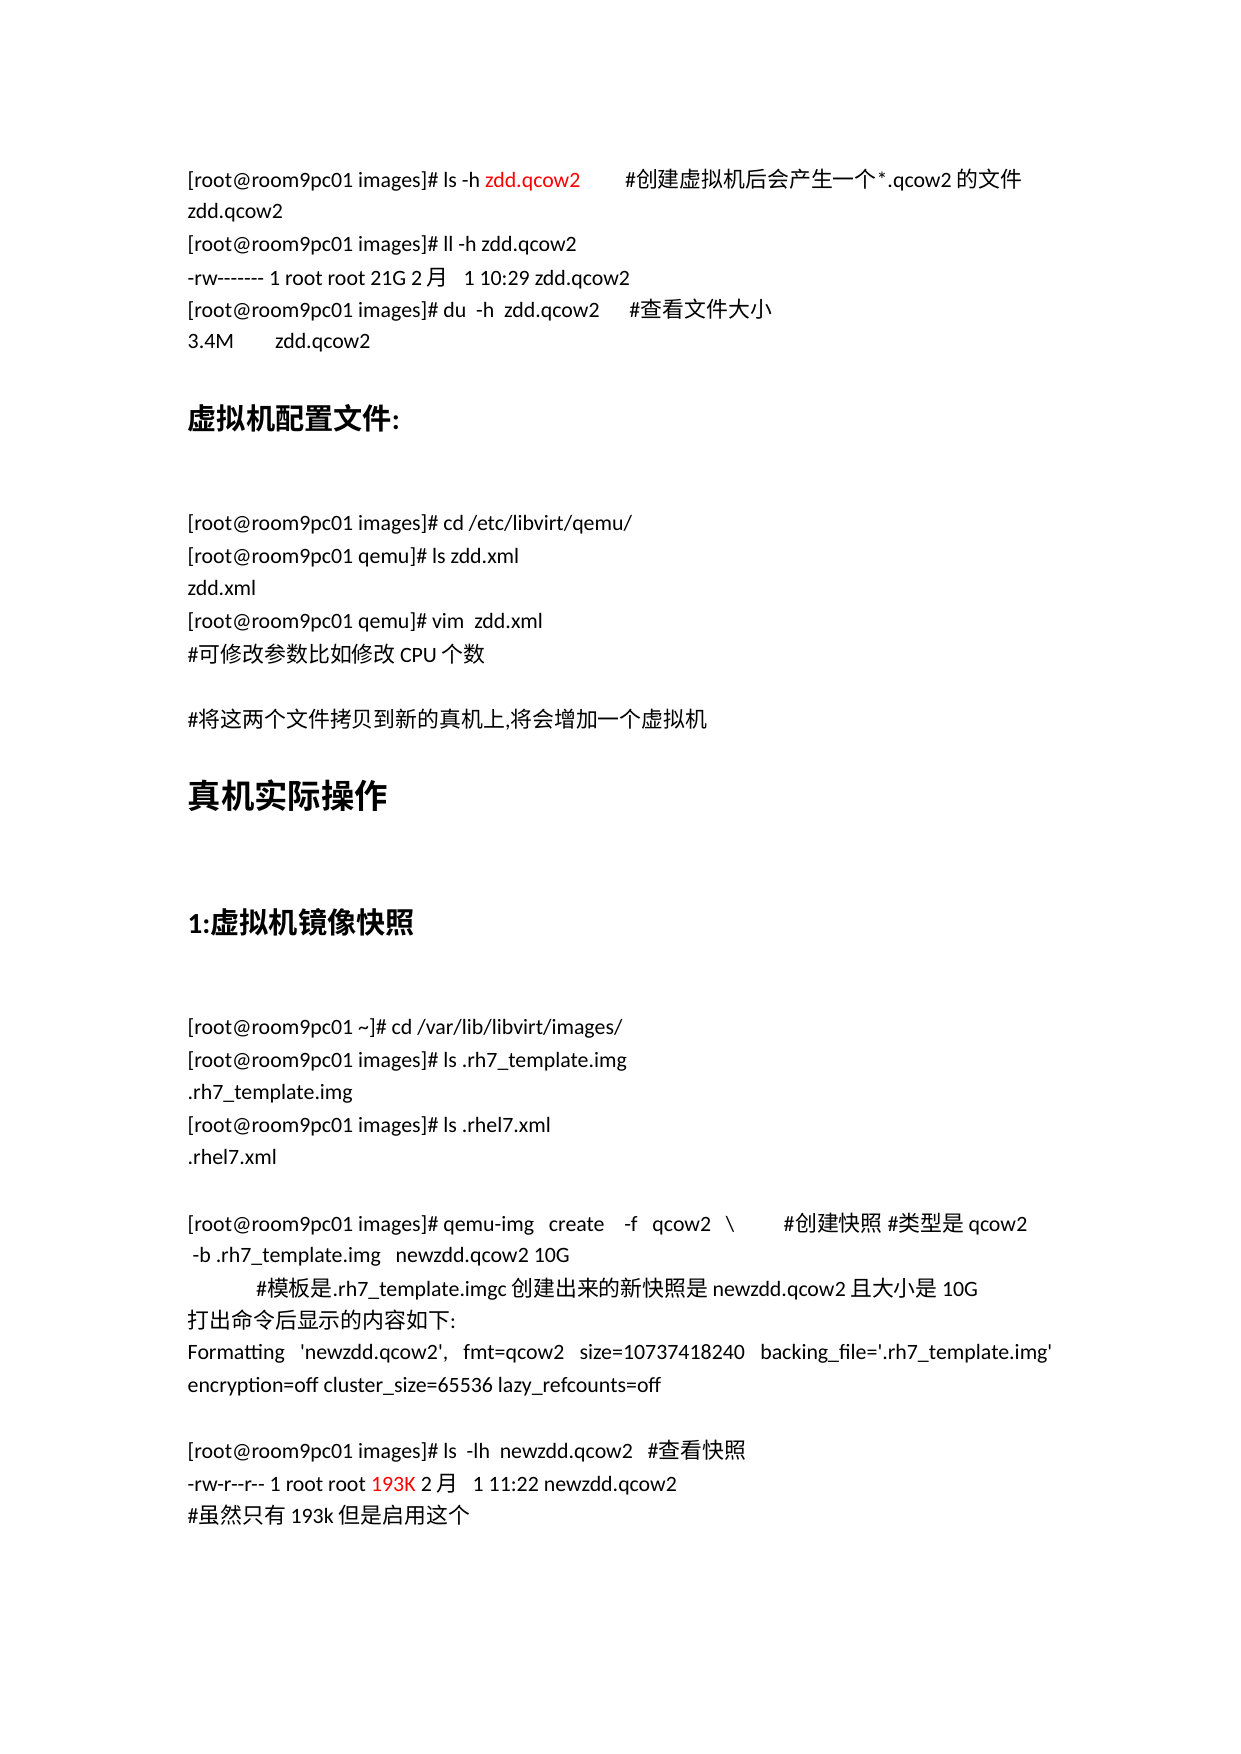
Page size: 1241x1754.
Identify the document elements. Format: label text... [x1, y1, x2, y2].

text [root@room9pc01 images]# ls .rh7_template.img [187, 1043, 1053, 1075]
text [root@room9pc01 images]# cd /etc/libvirt/qemu/ [187, 507, 1053, 539]
text zdd.xml [187, 572, 1053, 604]
text -rw------- 1 root root 21G 2月 1 10:29 zdd.qcow2 [187, 259, 1053, 292]
text -rw-r--r-- 1 root root 193K 2月 1 11:22 newzdd.qcow2 [187, 1465, 1053, 1498]
text [root@room9pc01 images]# ls -lh newzdd.qcow2 #查看快照 [187, 1433, 1053, 1465]
text [root@room9pc01 images]# ll -h zdd.qcow2 [187, 227, 1053, 259]
text #虽然只有193k 但是启用这个 [187, 1498, 1053, 1530]
text [root@room9pc01 qemu]# vim zdd.xml [187, 604, 1053, 637]
text [root@room9pc01 images]# ls -h zdd.qcow2 #创建虚拟机后会产生一个*.qcow2的文件 [187, 162, 1053, 194]
text .rh7_template.img [187, 1075, 1053, 1108]
text 打出命令后显示的内容如下: [187, 1303, 1053, 1335]
text [root@room9pc01 images]# ls .rhel7.xml [187, 1108, 1053, 1140]
text .rhel7.xml [187, 1140, 1053, 1173]
text -b .rh7_template.img newzdd.qcow2 10G [187, 1238, 1053, 1270]
text [root@room9pc01 images]# qemu-img create -f qcow2 \ #创建快照 #类型是qcow2 [187, 1205, 1053, 1238]
text [root@room9pc01 qemu]# ls zdd.xml [187, 539, 1053, 572]
subtitle 真机实际操作 [187, 761, 1053, 826]
text [root@room9pc01 images]# du -h zdd.qcow2 #查看文件大小 [187, 292, 1053, 324]
subtitle 虚拟机配置文件: [187, 384, 1053, 449]
text 3.4M zdd.qcow2 [187, 324, 1053, 357]
text [root@room9pc01 ~]# cd /var/lib/libvirt/images/ [187, 1010, 1053, 1043]
text Formatting 'newzdd.qcow2', fmt=qcow2 size=10737418240 backing_file='.rh7_template.img' encryption=off cluster_size=65536 lazy_refcounts=off [187, 1335, 1053, 1400]
text #可修改参数比如修改CPU个数 [187, 637, 1053, 669]
text #将这两个文件拷贝到新的真机上,将会增加一个虚拟机 [187, 702, 1053, 734]
text zdd.qcow2 [187, 194, 1053, 227]
text #模板是.rh7_template.imgc创建出来的新快照是newzdd.qcow2且大小是10G [187, 1270, 1053, 1303]
subtitle 1:虚拟机镜像快照 [187, 888, 1053, 953]
